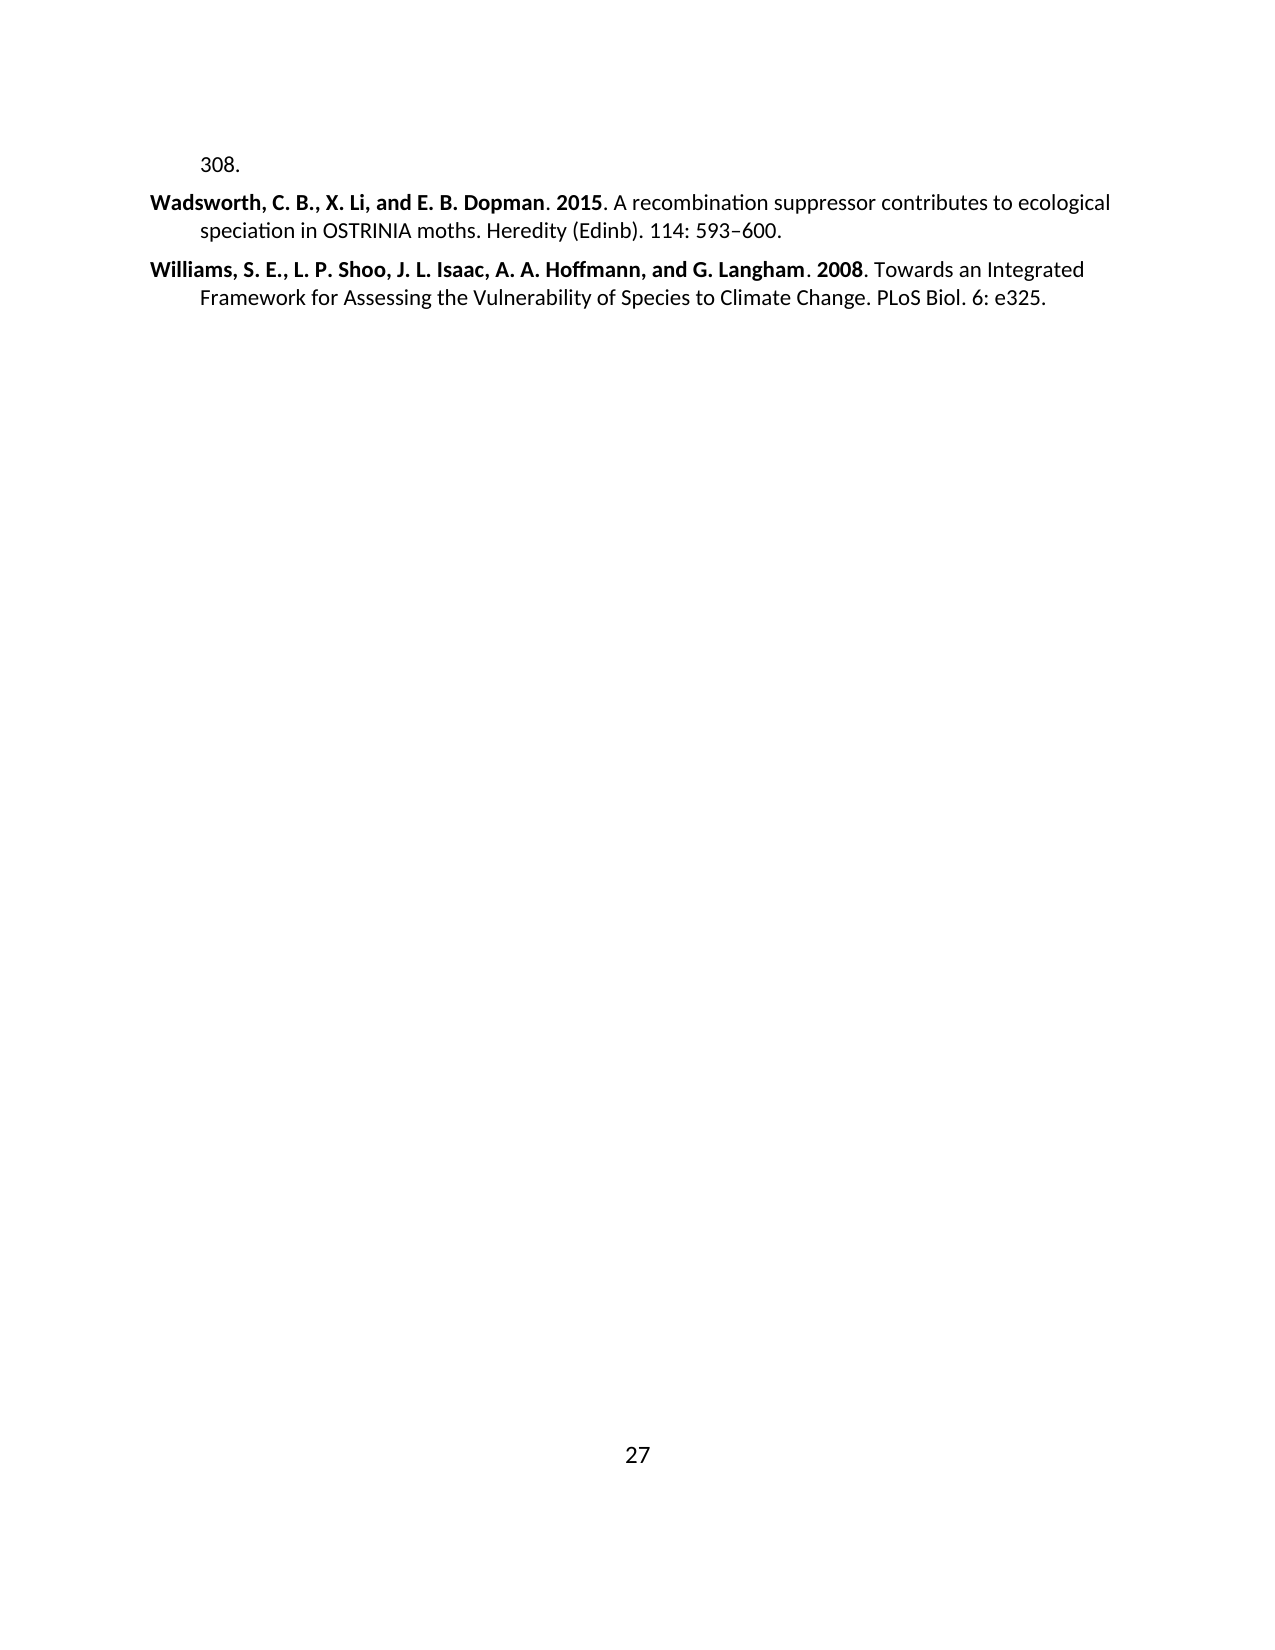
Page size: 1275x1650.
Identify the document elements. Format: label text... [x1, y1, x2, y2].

text Wadsworth, C. B., X. Li, and E. B. Dopman. 2015. A recombination suppressor contributes to ecological speciation in OSTRINIA moths. Heredity (Edinb). 114: 593–600. [150, 188, 1125, 244]
text Williams, S. E., L. P. Shoo, J. L. Isaac, A. A. Hoffmann, and G. Langham. 2008. Towards an Integrated Framework for Assessing the Vulnerability of Species to Climate Change. PLoS Biol. 6: e325. [150, 255, 1125, 311]
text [150, 150, 1125, 178]
